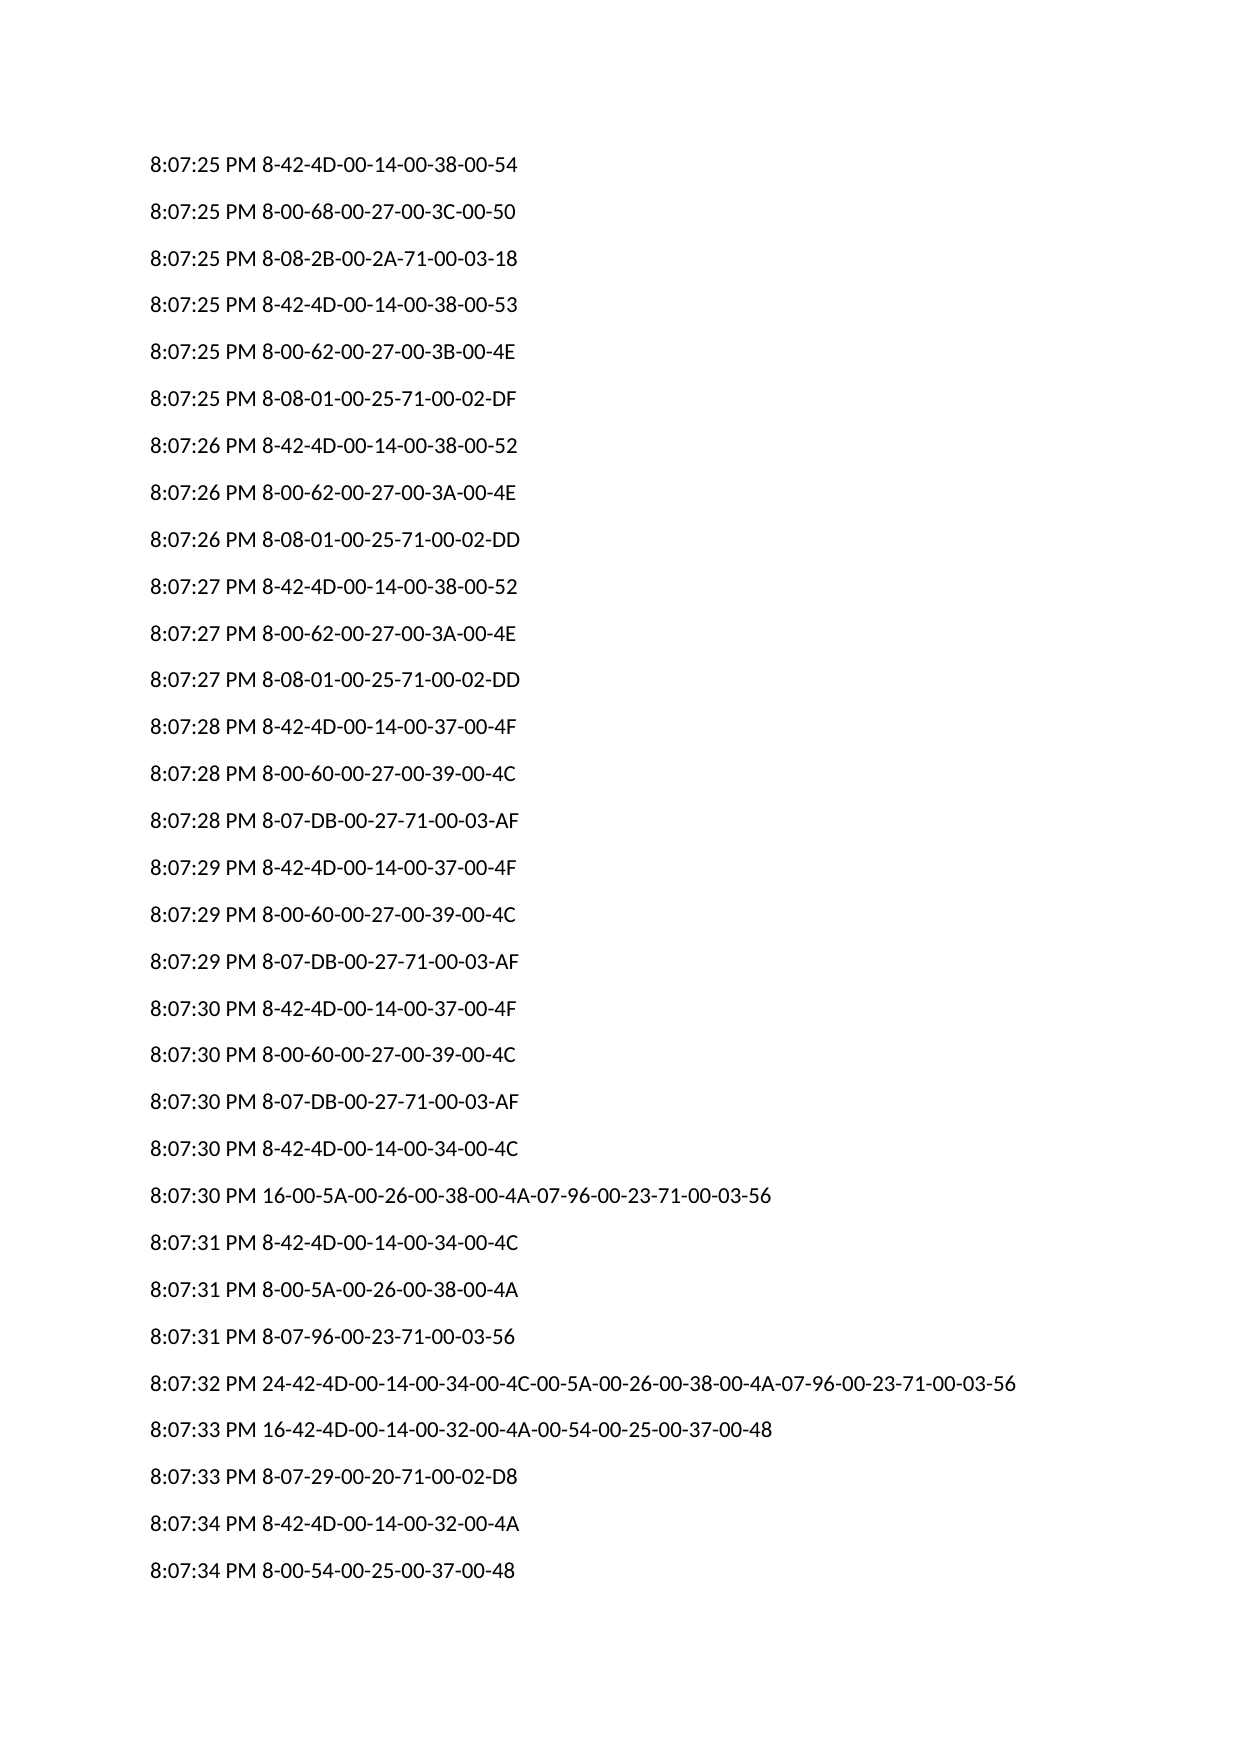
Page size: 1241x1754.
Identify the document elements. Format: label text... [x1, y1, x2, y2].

text 8:07:25 PM 8-00-68-00-27-00-3C-00-50 [150, 197, 1090, 225]
text 8:07:30 PM 8-42-4D-00-14-00-34-00-4C [150, 1134, 1090, 1162]
text 8:07:32 PM 24-42-4D-00-14-00-34-00-4C-00-5A-00-26-00-38-00-4A-07-96-00-23-71-00-03-56 [150, 1369, 1090, 1397]
text 8:07:27 PM 8-08-01-00-25-71-00-02-DD [150, 666, 1090, 694]
text 8:07:25 PM 8-42-4D-00-14-00-38-00-54 [150, 150, 1090, 178]
text 8:07:30 PM 8-00-60-00-27-00-39-00-4C [150, 1041, 1090, 1069]
text 8:07:30 PM 8-42-4D-00-14-00-37-00-4F [150, 994, 1090, 1022]
text 8:07:33 PM 16-42-4D-00-14-00-32-00-4A-00-54-00-25-00-37-00-48 [150, 1416, 1090, 1444]
text 8:07:31 PM 8-00-5A-00-26-00-38-00-4A [150, 1275, 1090, 1303]
text 8:07:28 PM 8-00-60-00-27-00-39-00-4C [150, 759, 1090, 787]
text 8:07:25 PM 8-08-01-00-25-71-00-02-DF [150, 384, 1090, 412]
text 8:07:30 PM 8-07-DB-00-27-71-00-03-AF [150, 1087, 1090, 1116]
text 8:07:29 PM 8-07-DB-00-27-71-00-03-AF [150, 947, 1090, 975]
text 8:07:26 PM 8-00-62-00-27-00-3A-00-4E [150, 478, 1090, 506]
text 8:07:29 PM 8-42-4D-00-14-00-37-00-4F [150, 853, 1090, 881]
text 8:07:27 PM 8-42-4D-00-14-00-38-00-52 [150, 572, 1090, 600]
text 8:07:26 PM 8-08-01-00-25-71-00-02-DD [150, 525, 1090, 553]
text 8:07:30 PM 16-00-5A-00-26-00-38-00-4A-07-96-00-23-71-00-03-56 [150, 1181, 1090, 1209]
text 8:07:25 PM 8-08-2B-00-2A-71-00-03-18 [150, 244, 1090, 272]
text 8:07:29 PM 8-00-60-00-27-00-39-00-4C [150, 900, 1090, 928]
text 8:07:34 PM 8-42-4D-00-14-00-32-00-4A [150, 1509, 1090, 1537]
text 8:07:28 PM 8-42-4D-00-14-00-37-00-4F [150, 712, 1090, 741]
text 8:07:25 PM 8-00-62-00-27-00-3B-00-4E [150, 337, 1090, 366]
text 8:07:33 PM 8-07-29-00-20-71-00-02-D8 [150, 1462, 1090, 1491]
text 8:07:26 PM 8-42-4D-00-14-00-38-00-52 [150, 431, 1090, 459]
text 8:07:34 PM 8-00-54-00-25-00-37-00-48 [150, 1556, 1090, 1584]
text 8:07:25 PM 8-42-4D-00-14-00-38-00-53 [150, 291, 1090, 319]
text 8:07:31 PM 8-42-4D-00-14-00-34-00-4C [150, 1228, 1090, 1256]
text 8:07:27 PM 8-00-62-00-27-00-3A-00-4E [150, 619, 1090, 647]
text 8:07:31 PM 8-07-96-00-23-71-00-03-56 [150, 1322, 1090, 1350]
text 8:07:28 PM 8-07-DB-00-27-71-00-03-AF [150, 806, 1090, 834]
